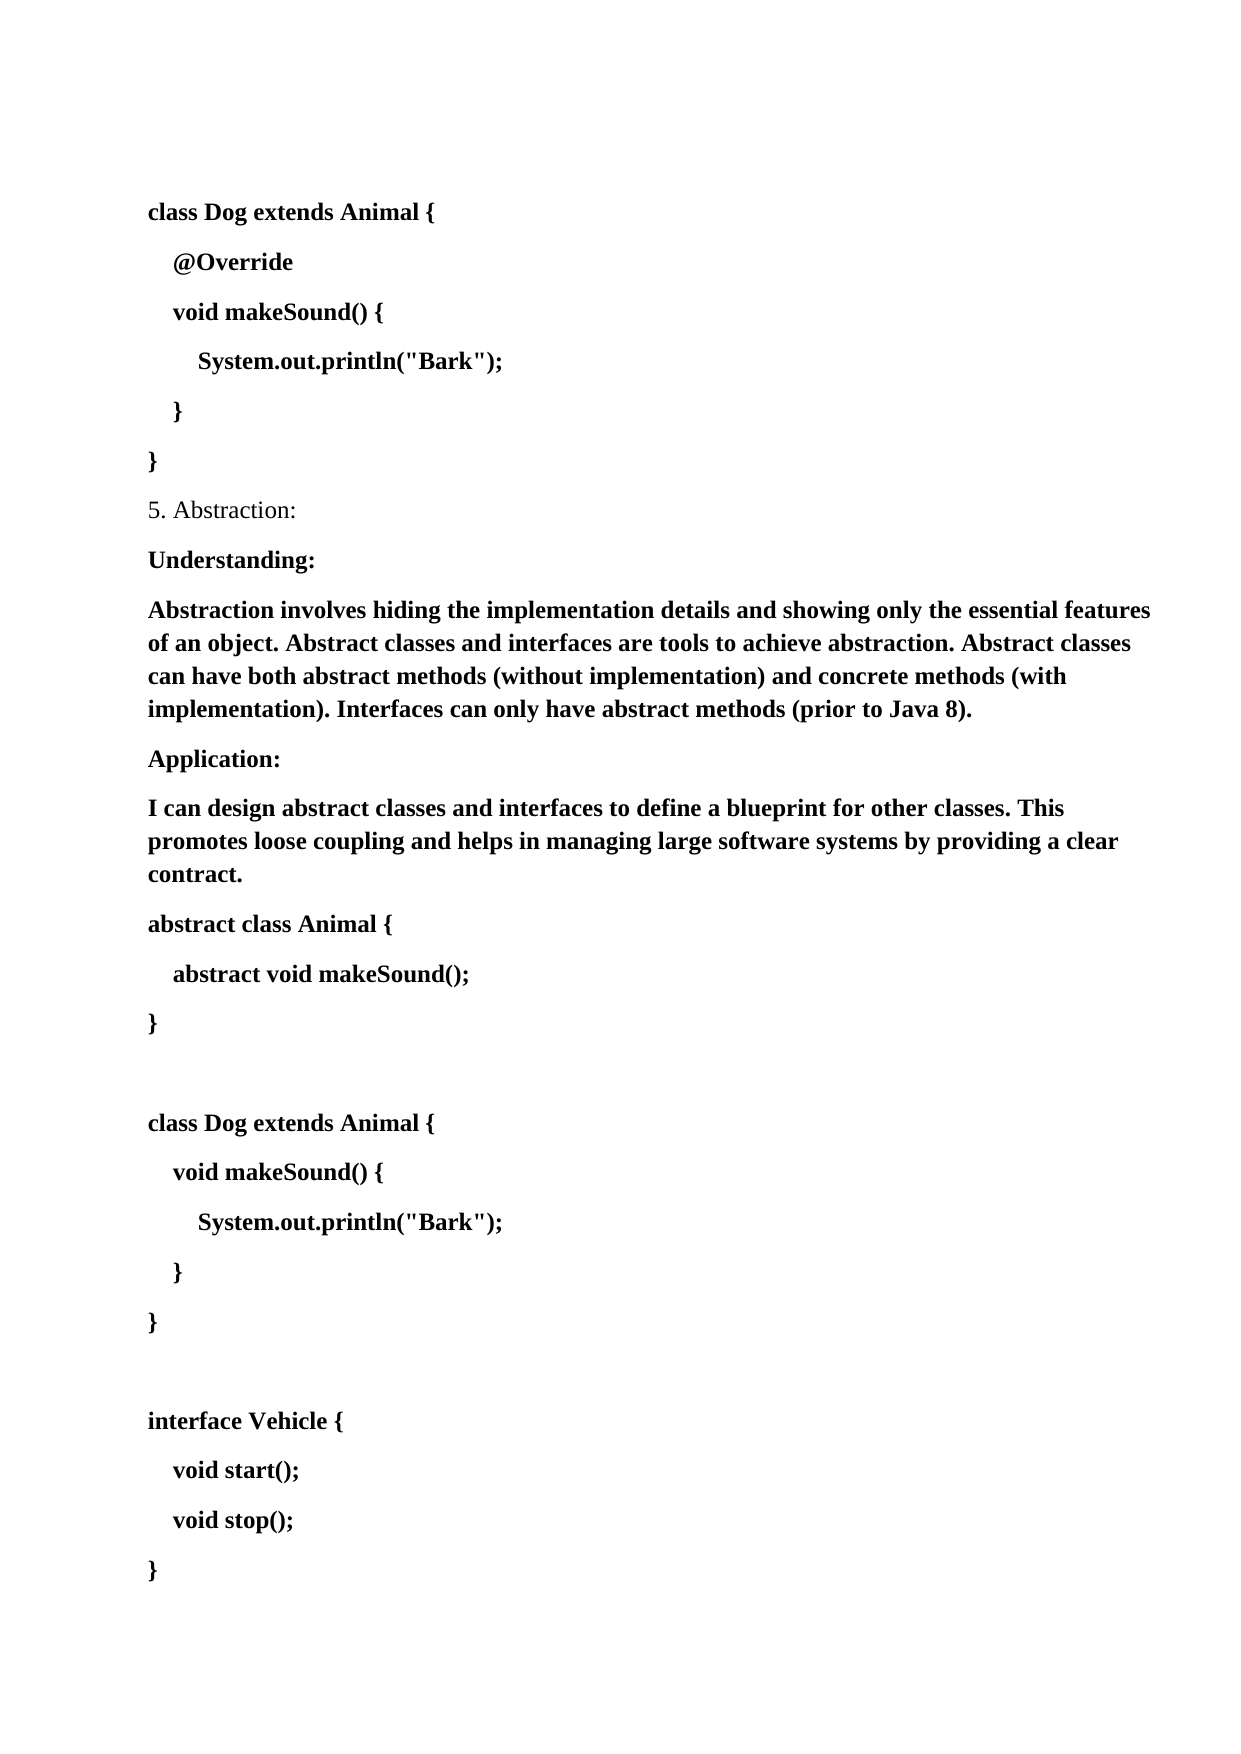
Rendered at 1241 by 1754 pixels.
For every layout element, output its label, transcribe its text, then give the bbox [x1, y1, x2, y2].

text } [148, 446, 1165, 474]
text abstract void makeSound(); [148, 959, 1165, 987]
text Abstraction involves hiding the implementation details and showing only the essential features of an object. Abstract classes and interfaces are tools to achieve abstraction. Abstract classes can have both abstract methods (without implementation) and concrete methods (with implementation). Interfaces can only have abstract methods (prior to Java 8). [148, 595, 1165, 723]
text } [148, 1257, 1165, 1286]
text System.out.println("Bark"); [148, 1207, 1165, 1236]
text void makeSound() { [148, 1157, 1165, 1186]
text 5. Abstraction: [148, 496, 1165, 524]
text class Dog extends Animal { [148, 197, 1165, 226]
text } [148, 1555, 1165, 1584]
text } [148, 1008, 1165, 1037]
text abstract class Animal { [148, 909, 1165, 938]
text Understanding: [148, 545, 1165, 574]
text interface Vehicle { [148, 1406, 1165, 1435]
text void start(); [148, 1456, 1165, 1484]
text class Dog extends Animal { [148, 1108, 1165, 1137]
text I can design abstract classes and interfaces to define a blueprint for other classes. This promotes loose coupling and helps in managing large software systems by providing a clear contract. [148, 793, 1165, 888]
text void makeSound() { [148, 297, 1165, 326]
text } [148, 1307, 1165, 1335]
text Application: [148, 744, 1165, 772]
text @Override [148, 247, 1165, 276]
text System.out.println("Bark"); [148, 346, 1165, 375]
text } [148, 396, 1165, 425]
text void stop(); [148, 1505, 1165, 1534]
